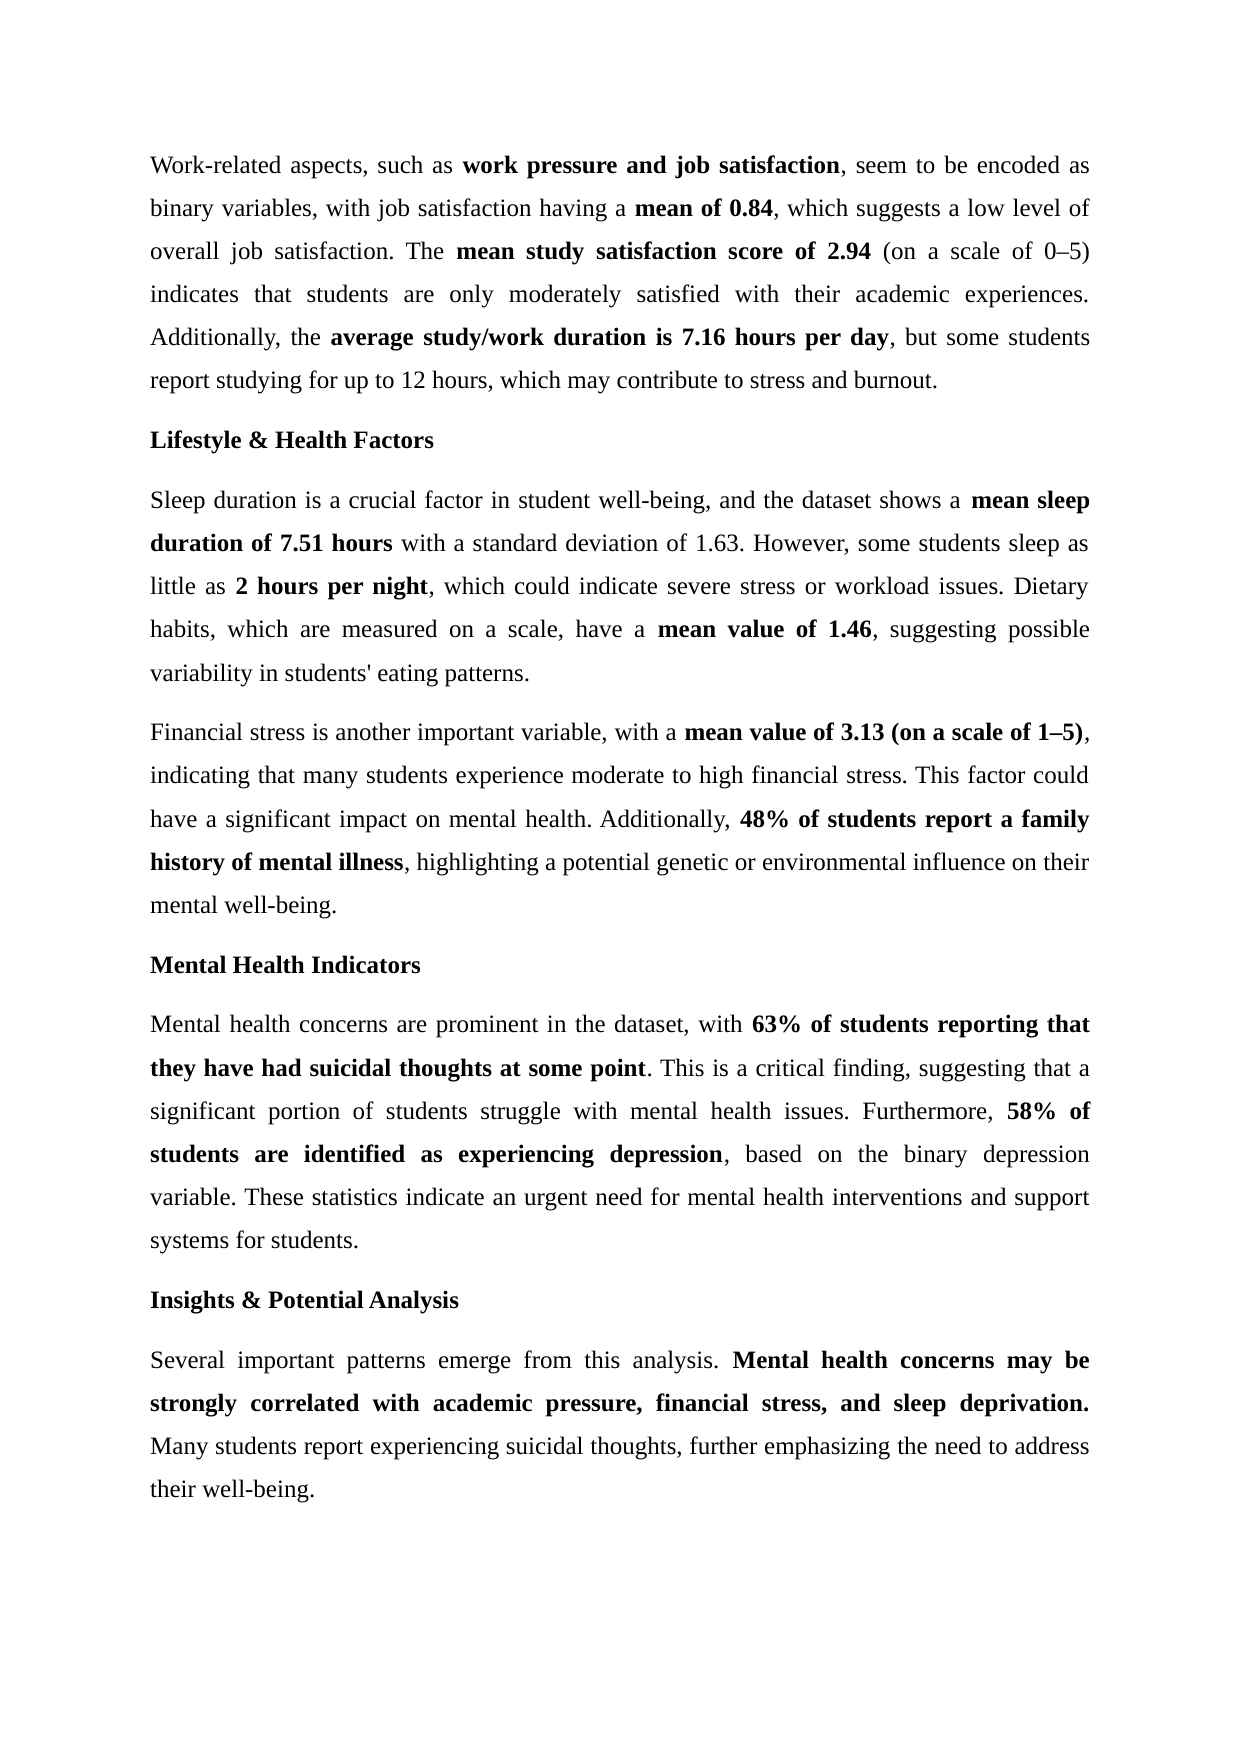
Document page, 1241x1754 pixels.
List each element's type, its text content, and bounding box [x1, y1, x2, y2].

text Work-related aspects, such as work pressure and job satisfaction, seem to be encoded as binary variables, with job satisfaction having a mean of 0.84, which suggests a low level of overall job satisfaction. The mean study satisfaction score of 2.94 (on a scale of 0–5) indicates that students are only moderately satisfied with their academic experiences. Additionally, the average study/work duration is 7.16 hours per day, but some students report studying for up to 12 hours, which may contribute to stress and burnout. [150, 150, 1090, 394]
text Insights & Potential Analysis [150, 1285, 1090, 1314]
text Mental Health Indicators [150, 950, 1090, 978]
text Sleep duration is a crucial factor in student well-being, and the dataset shows a mean sleep duration of 7.51 hours with a standard deviation of 1.63. However, some students sleep as little as 2 hours per night, which could indicate severe stress or workload issues. Dietary habits, which are measured on a scale, have a mean value of 1.46, suggesting possible variability in students' eating patterns. [150, 485, 1090, 686]
text Several important patterns emerge from this analysis. Mental health concerns may be strongly correlated with academic pressure, financial stress, and sleep deprivation. Many students report experiencing suicidal thoughts, further emphasizing the need to address their well-being. [150, 1345, 1090, 1503]
text Mental health concerns are prominent in the dataset, with 63% of students reporting that they have had suicidal thoughts at some point. This is a critical finding, suggesting that a significant portion of students struggle with mental health issues. Furthermore, 58% of students are identified as experiencing depression, based on the binary depression variable. These statistics indicate an urgent need for mental health interventions and support systems for students. [150, 1009, 1090, 1254]
text Lifestyle & Health Factors [150, 425, 1090, 454]
text Financial stress is another important variable, with a mean value of 3.13 (on a scale of 1–5), indicating that many students experience moderate to high financial stress. This factor could have a significant impact on mental health. Additionally, 48% of students report a family history of mental illness, highlighting a potential genetic or environmental influence on their mental well-being. [150, 717, 1090, 919]
